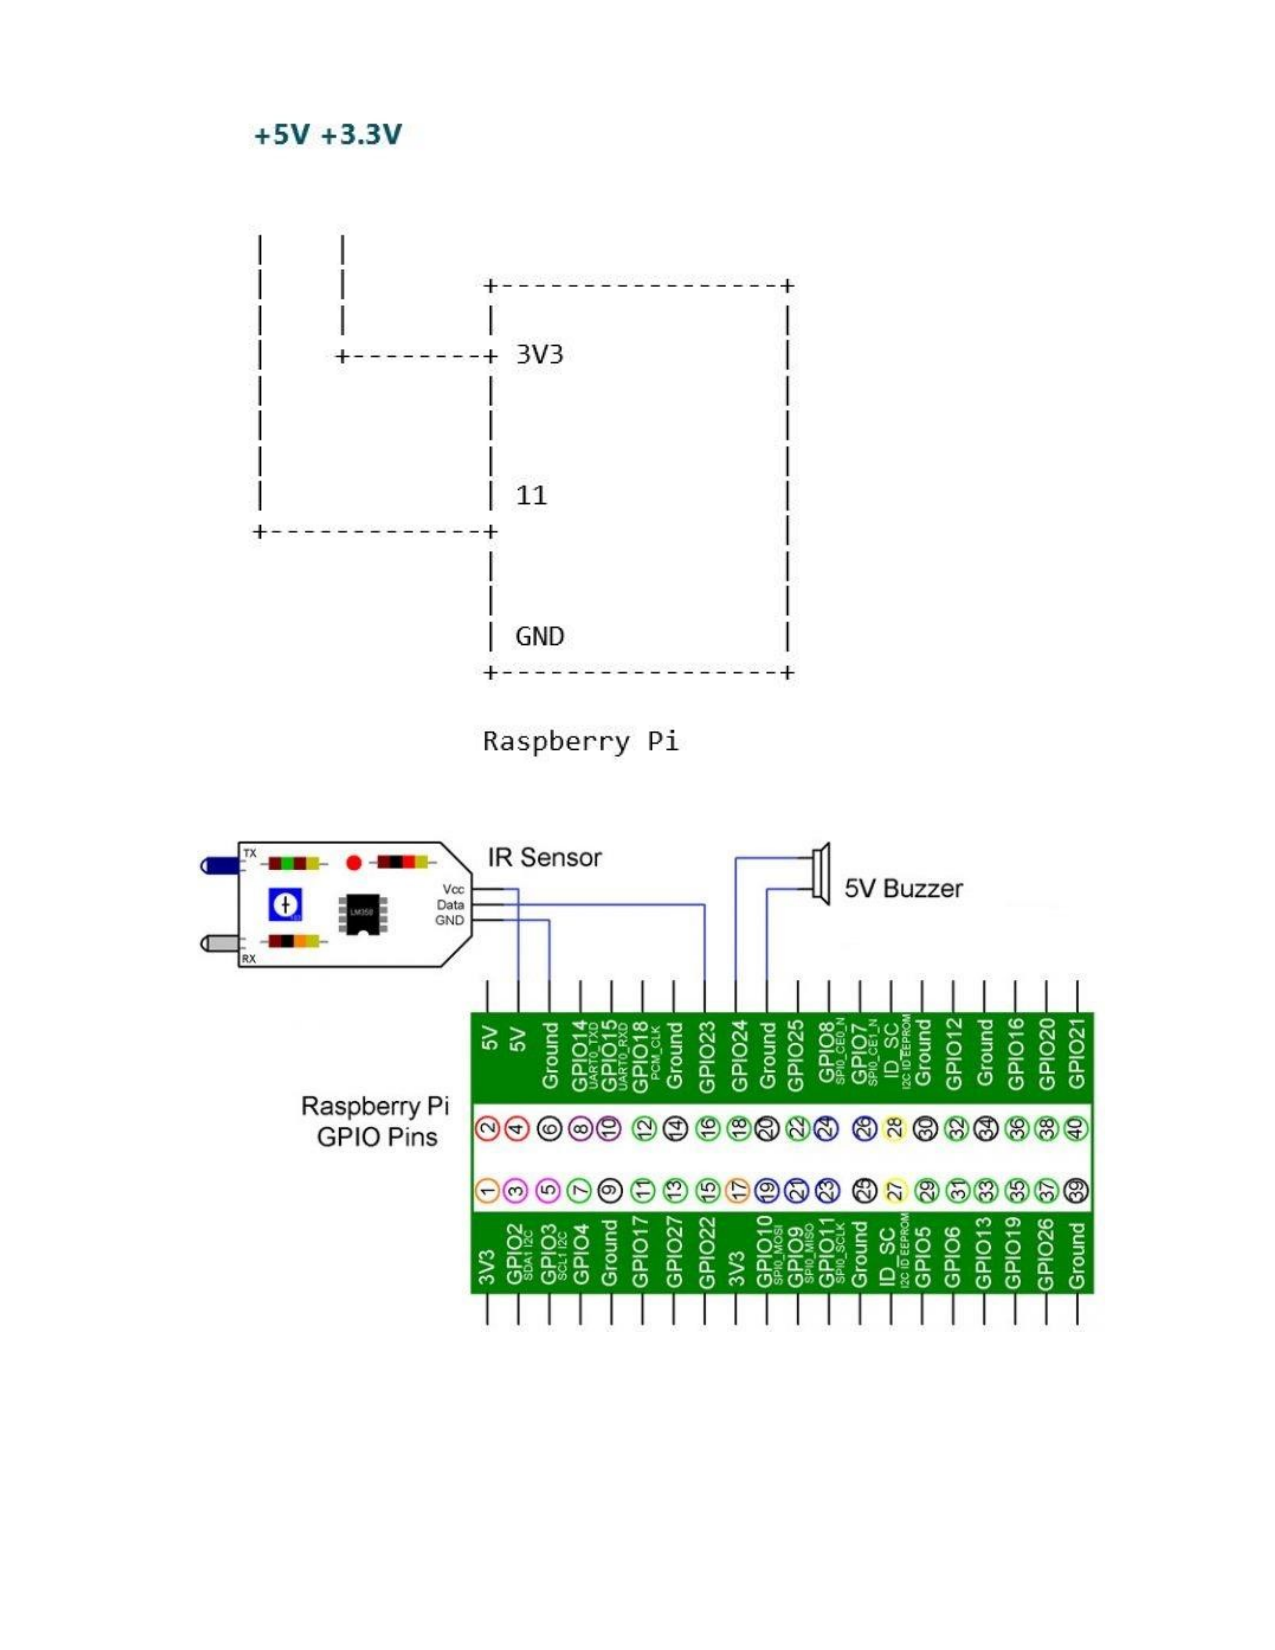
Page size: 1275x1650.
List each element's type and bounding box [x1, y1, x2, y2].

picture [197, 812, 1106, 1332]
picture [199, 75, 945, 774]
